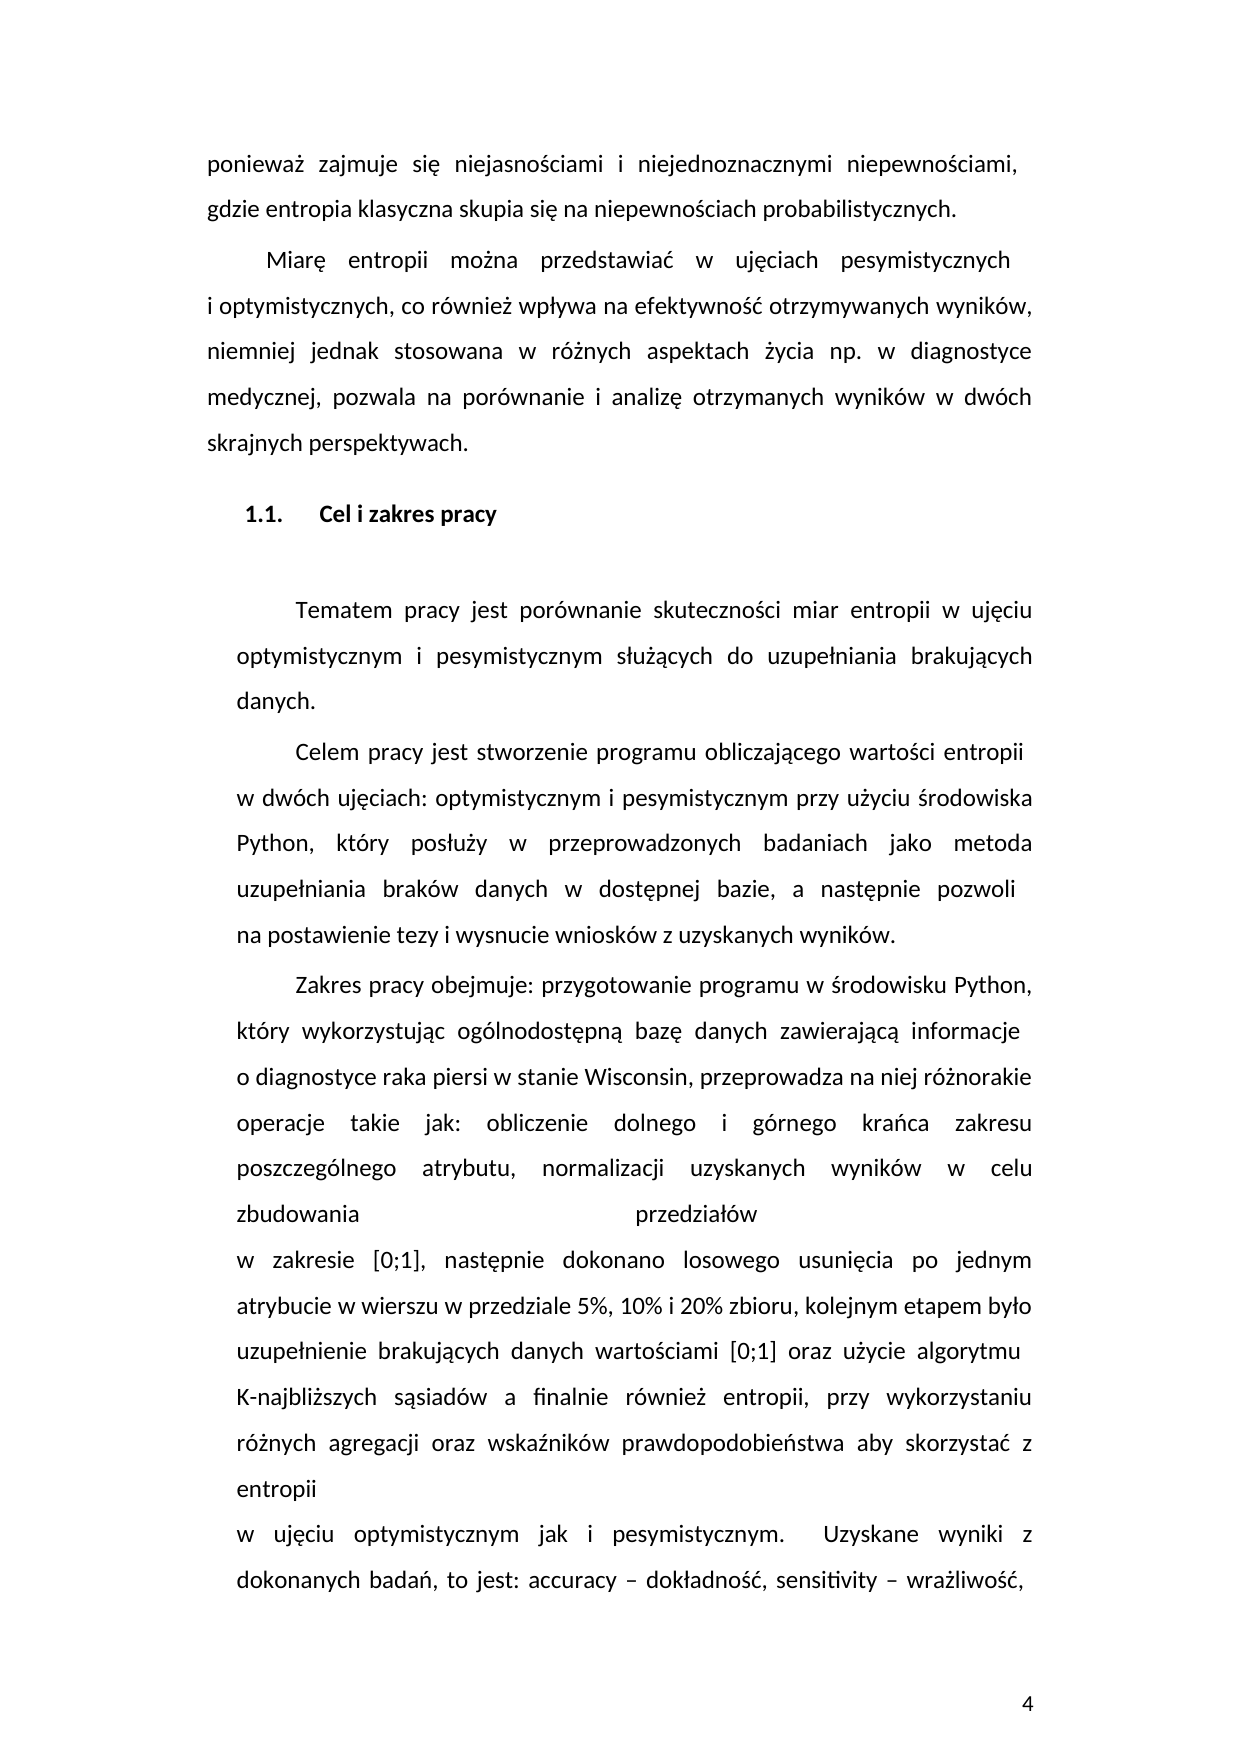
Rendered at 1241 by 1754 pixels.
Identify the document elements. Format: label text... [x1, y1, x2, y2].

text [236, 970, 1033, 1595]
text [207, 148, 1033, 224]
text Celem pracy jest stworzenie programu obliczającego wartości entropii w dwóch ujęciach: optymistycznym i pesymistycznym przy użyciu środowiska Python, który posłuży w przeprowadzonych badaniach jako metoda uzupełniania braków danych w dostępnej bazie, a następnie pozwoli na postawienie tezy i wysnucie wniosków z uzyskanych wyników. [236, 736, 1033, 949]
text Miarę entropii można przedstawiać w ujęciach pesymistycznych i optymistycznych, co również wpływa na efektywność otrzymywanych wyników, niemniej jednak stosowana w różnych aspektach życia np. w diagnostyce medycznej, pozwala na porównanie i analizę otrzymanych wyników w dwóch skrajnych perspektywach. [207, 244, 1033, 457]
text Tematem pracy jest porównanie skuteczności miar entropii w ujęciu optymistycznym i pesymistycznym służących do uzupełniania brakujących danych. [236, 594, 1033, 716]
subtitle Cel i zakres pracy [244, 498, 1033, 528]
